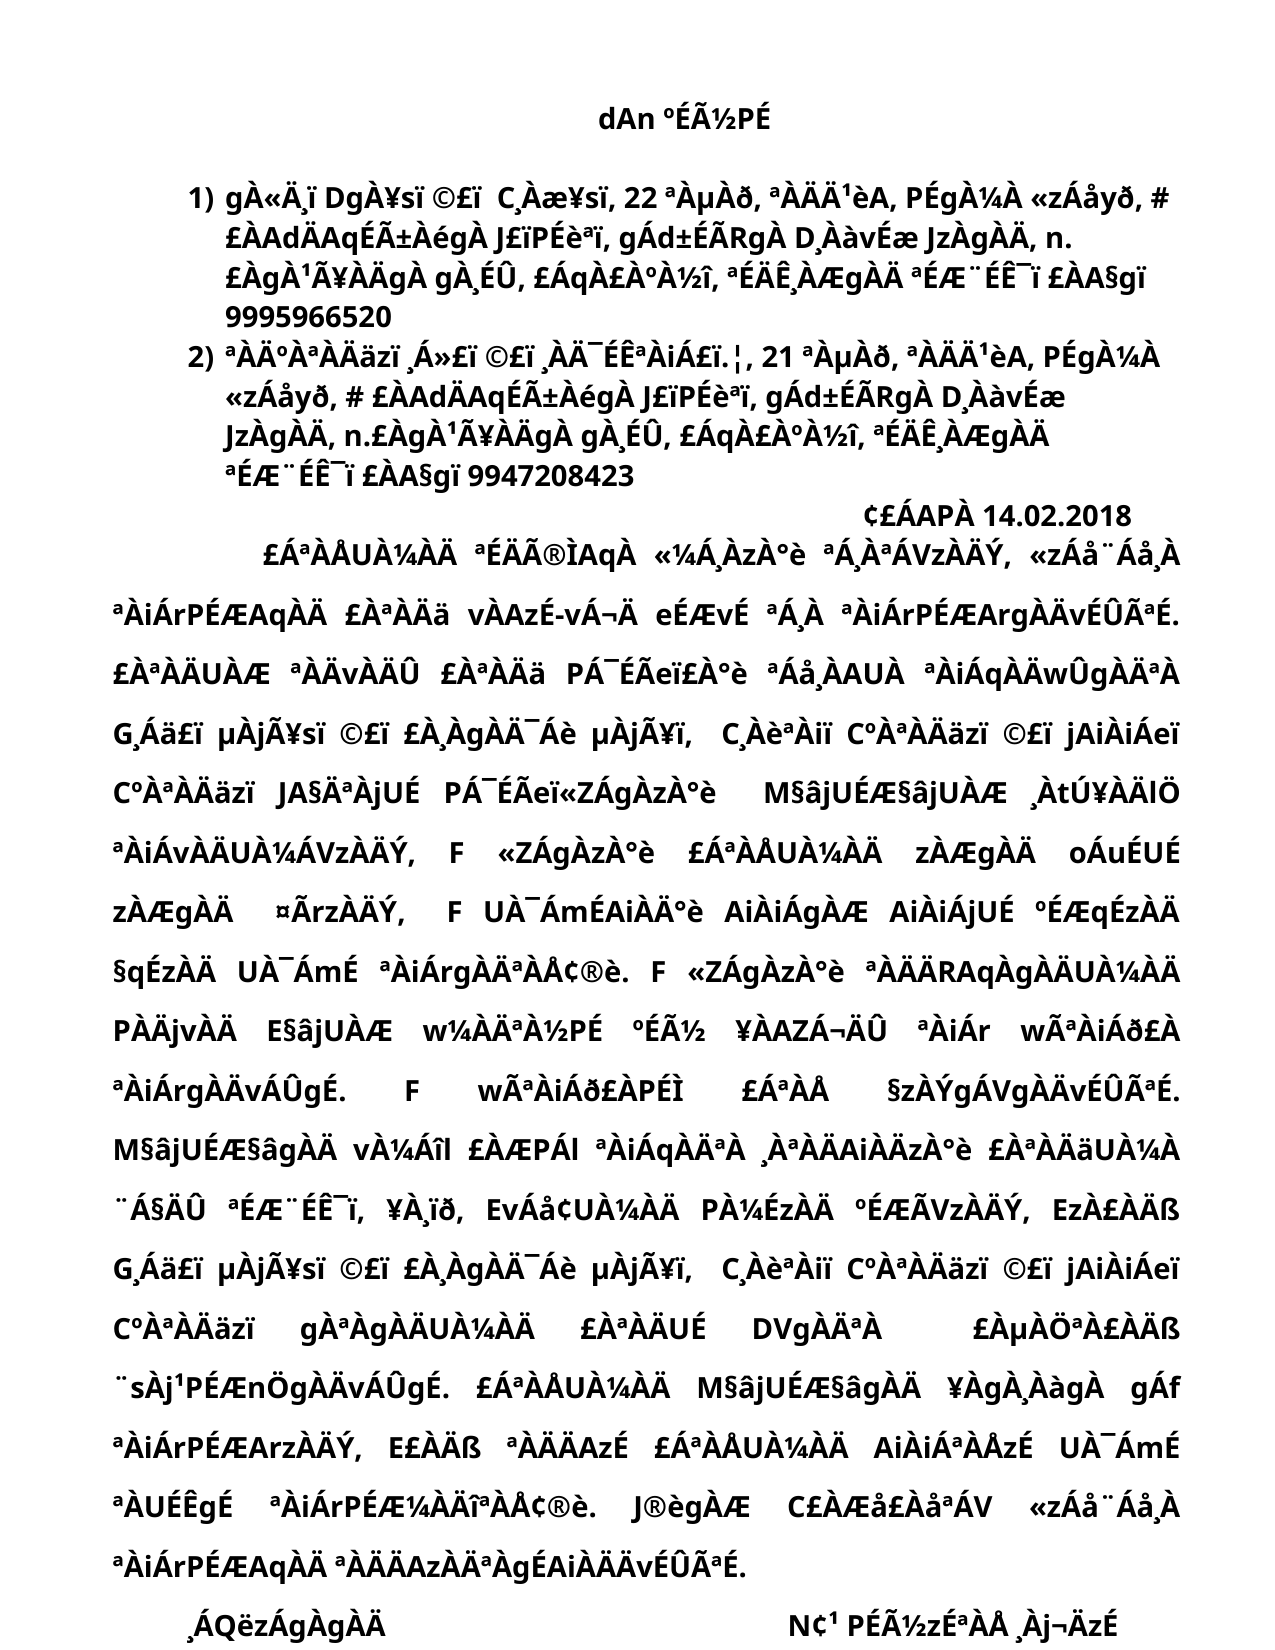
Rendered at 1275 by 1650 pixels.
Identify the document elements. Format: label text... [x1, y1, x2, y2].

text £ÁªÀÅUÀ¼ÀÄ ªÉÄÃ®ÌAqÀ «¼Á¸ÀzÀ°è ªÁ¸ÀªÁVzÀÄÝ, «zÁå¨Áå¸À ªÀiÁrPÉÆAqÀÄ £ÀªÀÄä vÀAzÉ-vÁ¬Ä eÉÆvÉ ªÁ¸À ªÀiÁrPÉÆArgÀÄvÉÛÃªÉ. £ÀªÀÄUÀÆ ªÀÄvÀÄÛ £ÀªÀÄä PÁ¯ÉÃeï£À°è ªÁå¸ÀAUÀ ªÀiÁqÀÄwÛgÀÄªÀ G¸Áä£ï µÀjÃ¥sï ©£ï £À¸ÀgÀÄ¯Áè µÀjÃ¥ï, C¸ÀèªÀiï CºÀªÀÄäzï ©£ï jAiÀiÁeï CºÀªÀÄäzï JA§ÄªÀjUÉ PÁ¯ÉÃeï«ZÁgÀzÀ°è M§âjUÉÆ§âjUÀÆ ¸ÀtÚ¥ÀÄlÖ ªÀiÁvÀÄUÀ¼ÁVzÀÄÝ, F «ZÁgÀzÀ°è £ÁªÀÅUÀ¼ÀÄ zÀÆgÀÄ oÁuÉUÉ zÀÆgÀÄ ¤ÃrzÀÄÝ, F UÀ¯ÁmÉAiÀÄ°è AiÀiÁgÀÆ AiÀiÁjUÉ ºÉÆqÉzÀÄ §qÉzÀÄ UÀ¯ÁmÉ ªÀiÁrgÀÄªÀÅ¢®è. F «ZÁgÀzÀ°è ªÀÄÄRAqÀgÀÄUÀ¼ÀÄ PÀÄjvÀÄ E§âjUÀÆ w¼ÀÄªÀ½PÉ ºÉÃ½ ¥ÀAZÁ¬ÄÛ ªÀiÁr wÃªÀiÁð£À ªÀiÁrgÀÄvÁÛgÉ. F wÃªÀiÁð£ÀPÉÌ £ÁªÀÅ §zÀÝgÁVgÀÄvÉÛÃªÉ. M§âjUÉÆ§âgÀÄ vÀ¼Áîl £ÀÆPÁl ªÀiÁqÀÄªÀ ¸ÀªÀÄAiÀÄzÀ°è £ÀªÀÄäUÀ¼À ¨Á§ÄÛ ªÉÆ¨ÉÊ¯ï, ¥À¸ïð, EvÁå¢UÀ¼ÀÄ PÀ¼ÉzÀÄ ºÉÆÃVzÀÄÝ, EzÀ£ÀÄß G¸Áä£ï µÀjÃ¥sï ©£ï £À¸ÀgÀÄ¯Áè µÀjÃ¥ï, C¸ÀèªÀiï CºÀªÀÄäzï ©£ï jAiÀiÁeï CºÀªÀÄäzï gÀªÀgÀÄUÀ¼ÀÄ £ÀªÀÄUÉ DVgÀÄªÀ £ÀµÀÖªÀ£ÀÄß ¨sÀj¹PÉÆnÖgÀÄvÁÛgÉ. £ÁªÀÅUÀ¼ÀÄ M§âjUÉÆ§âgÀÄ ¥ÀgÀ¸ÀàgÀ gÁf ªÀiÁrPÉÆArzÀÄÝ, E£ÀÄß ªÀÄÄAzÉ £ÁªÀÅUÀ¼ÀÄ AiÀiÁªÀÅzÉ UÀ¯ÁmÉ ªÀUÉÊgÉ ªÀiÁrPÉÆ¼ÀÄîªÀÅ¢®è. J®ègÀÆ C£ÀÆå£ÀåªÁV «zÁå¨Áå¸À ªÀiÁrPÉÆAqÀÄ ªÀÄÄAzÀÄªÀgÉAiÀÄÄvÉÛÃªÉ. [112, 535, 1181, 1586]
list ªÀÄºÀªÀÄäzï ¸Á»£ï ©£ï ¸ÀÄ¯ÉÊªÀiÁ£ï.¦, 21 ªÀµÀð, ªÀÄÄ¹èA, PÉgÀ¼À «zÁåyð, # £ÀAdÄAqÉÃ±ÀégÀ J£ïPÉèªï, gÁd±ÉÃRgÀ D¸ÀàvÉæ JzÀgÀÄ, n.£ÀgÀ¹Ã¥ÀÄgÀ gÀ¸ÉÛ, £ÁqÀ£ÀºÀ½î, ªÉÄÊ¸ÀÆgÀÄ ªÉÆ¨ÉÊ¯ï £ÀA§gï 9947208423 [187, 336, 1181, 495]
text ¸ÁQëzÁgÀgÀÄ N¢¹ PÉÃ½zÉªÀÅ ¸Àj¬ÄzÉ [112, 1605, 1181, 1645]
list ¢£ÁAPÀ 14.02.2018 [862, 495, 1181, 535]
list gÀ«Ä¸ï DgÀ¥sï ©£ï C¸Àæ¥sï, 22 ªÀµÀð, ªÀÄÄ¹èA, PÉgÀ¼À «zÁåyð, # £ÀAdÄAqÉÃ±ÀégÀ J£ïPÉèªï, gÁd±ÉÃRgÀ D¸ÀàvÉæ JzÀgÀÄ, n.£ÀgÀ¹Ã¥ÀÄgÀ gÀ¸ÉÛ, £ÁqÀ£ÀºÀ½î, ªÉÄÊ¸ÀÆgÀÄ ªÉÆ¨ÉÊ¯ï £ÀA§gï 9995966520 [187, 177, 1181, 336]
text dAn ºÉÃ½PÉ [112, 98, 1181, 138]
